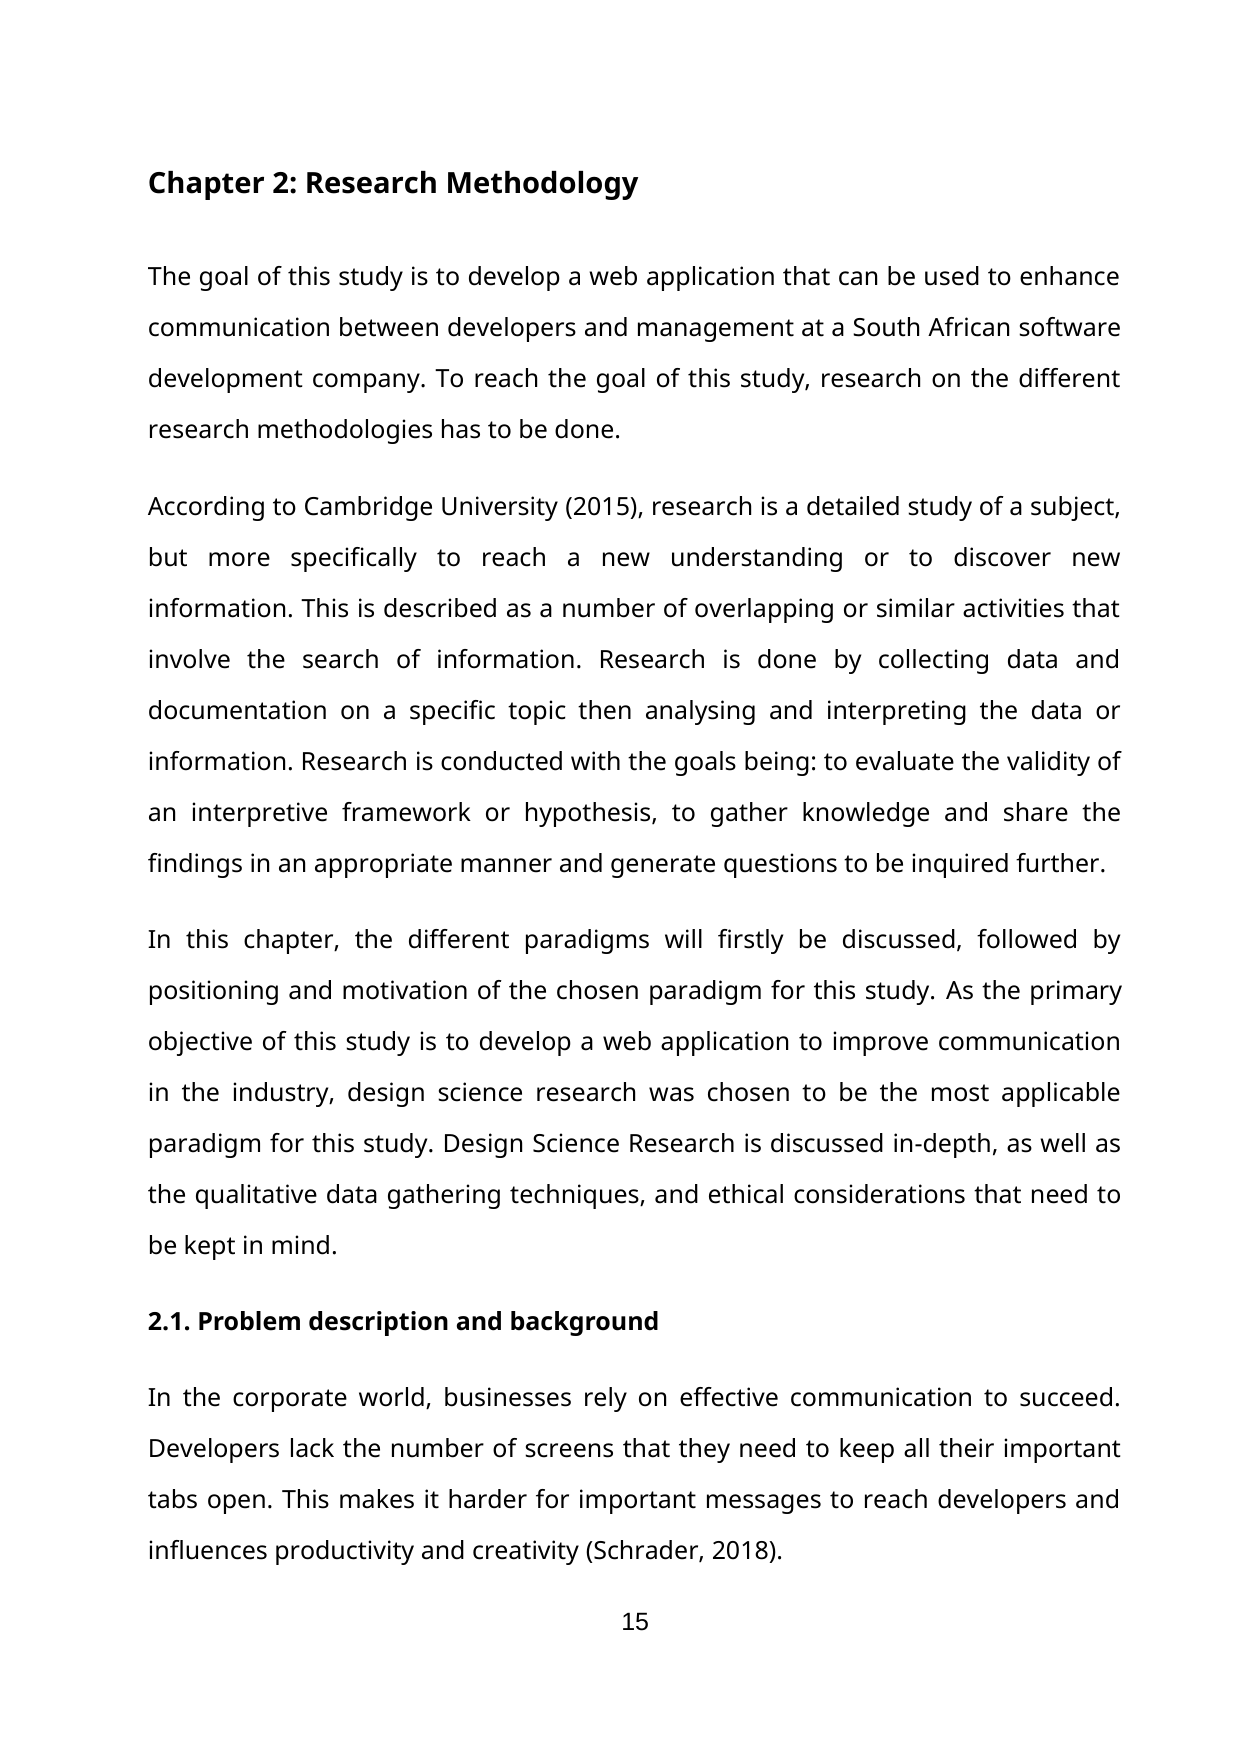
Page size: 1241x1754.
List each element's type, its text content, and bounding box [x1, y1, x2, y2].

text According to Cambridge University (2015), research is a detailed study of a subject, but more specifically to reach a new understanding or to discover new information. This is described as a number of overlapping or similar activities that involve the search of information. Research is done by collecting data and documentation on a specific topic then analysing and interpreting the data or information. Research is conducted with the goals being: to evaluate the validity of an interpretive framework or hypothesis, to gather knowledge and share the findings in an appropriate manner and generate questions to be inquired further. [148, 488, 1122, 879]
text In this chapter, the different paradigms will firstly be discussed, followed by positioning and motivation of the chosen paradigm for this study. As the primary objective of this study is to develop a web application to improve communication in the industry, design science research was chosen to be the most applicable paradigm for this study. Design Science Research is discussed in-depth, as well as the qualitative data gathering techniques, and ethical considerations that need to be kept in mind. [148, 921, 1122, 1262]
text The goal of this study is to develop a web application that can be used to enhance communication between developers and management at a South African software development company. To reach the goal of this study, research on the different research methodologies has to be done. [148, 259, 1122, 446]
text In the corporate world, businesses rely on effective communication to succeed. Developers lack the number of screens that they need to keep all their important tabs open. This makes it harder for important messages to reach developers and influences productivity and creativity (Schrader, 2018). [148, 1380, 1122, 1567]
subtitle 2.1. Problem description and background [148, 1304, 1122, 1338]
text Chapter 2: Research Methodology [148, 162, 1122, 202]
